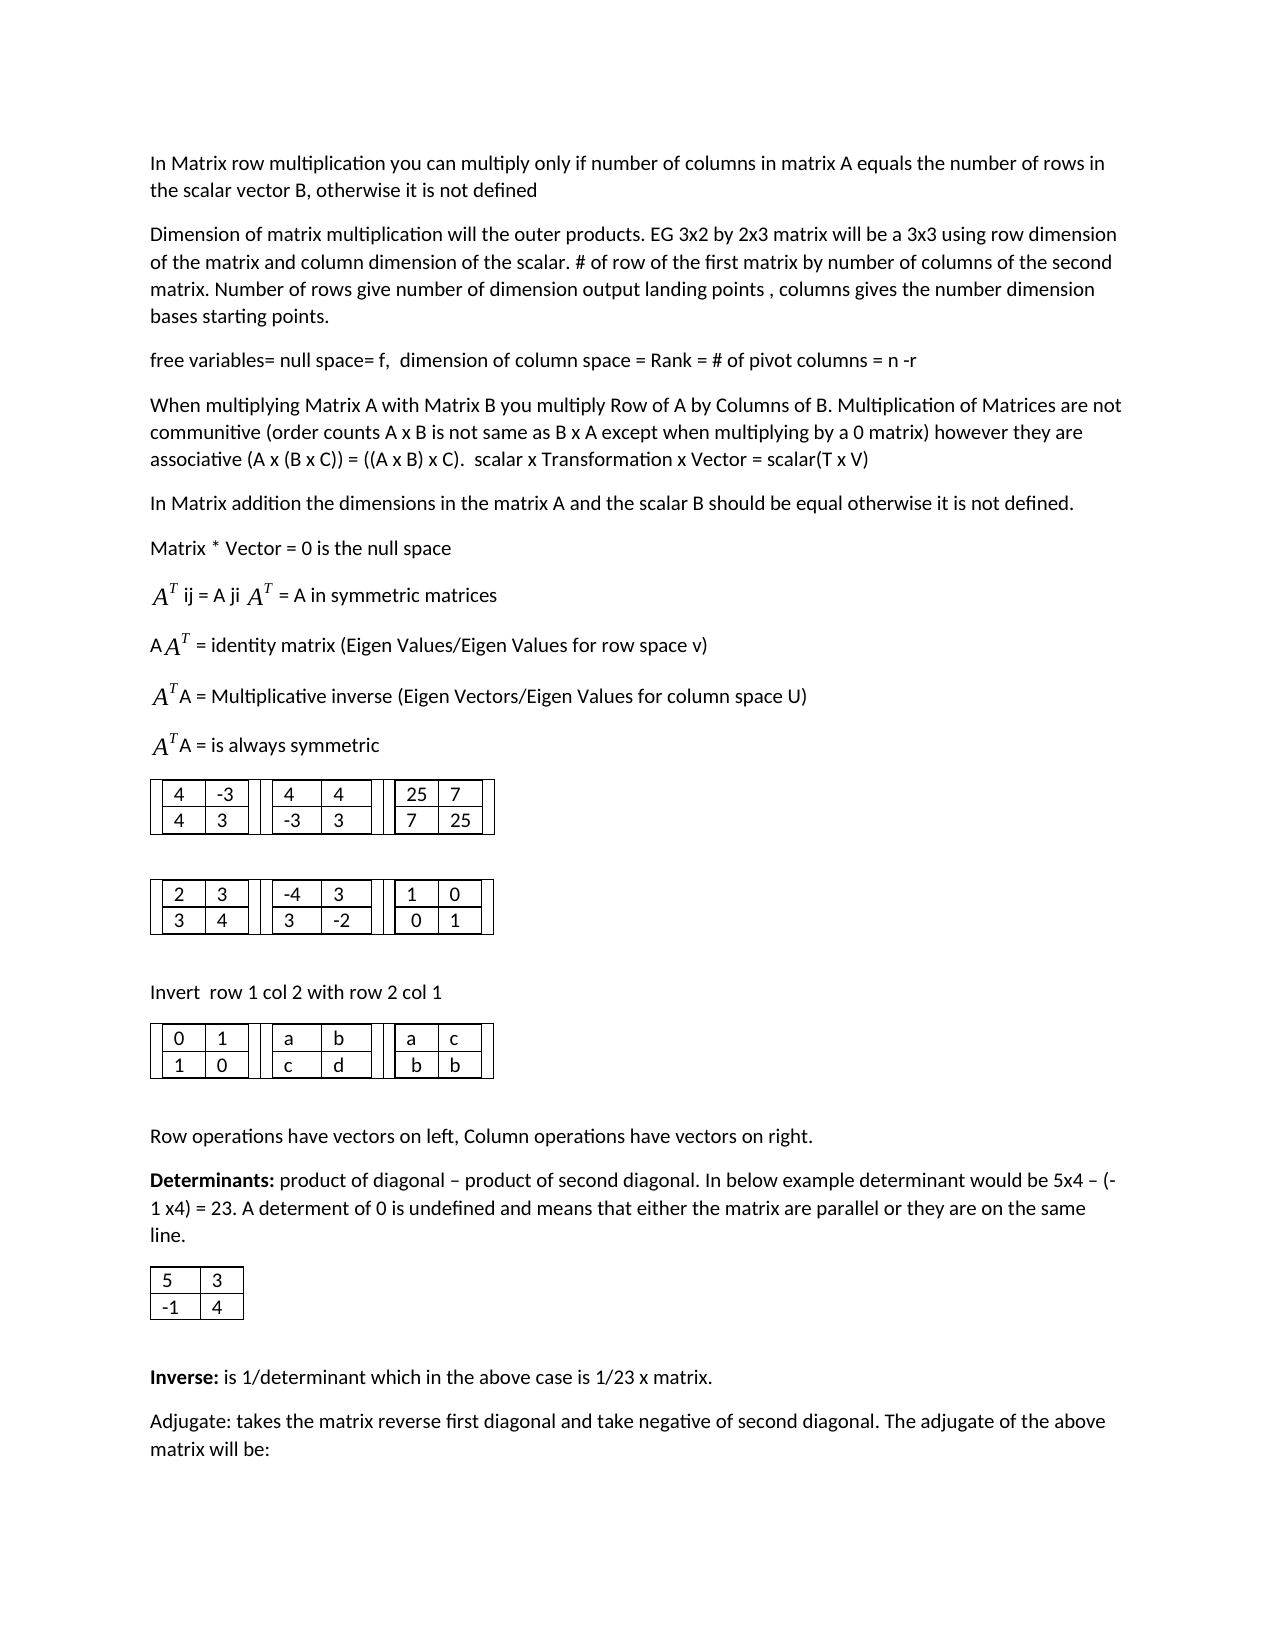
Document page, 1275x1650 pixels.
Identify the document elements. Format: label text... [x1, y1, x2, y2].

table_header [273, 1025, 321, 1051]
text In Matrix row multiplication you can multiply only if number of columns in matrix A equals the number of rows in the scalar vector B, otherwise it is not defined [150, 150, 1125, 203]
text Inverse: is 1/determinant which in the above case is 1/23 x matrix. [150, 1364, 1125, 1390]
table_cell -1 [151, 1294, 200, 1319]
table_header [206, 1052, 248, 1077]
table_header [261, 880, 272, 934]
table_header [384, 1024, 394, 1078]
text When multiplying Matrix A with Matrix B you multiply Row of A by Columns of B. Multiplication of Matrices are not communitive (order counts A x B is not same as B x A except when multiplying by a 0 matrix) however they are associative (A x (B x C)) = ((A x B) x C). scalar x Transformation x Vector = scalar(T x V) [150, 392, 1125, 472]
table_header [249, 1024, 260, 1078]
table_header [384, 880, 394, 934]
table_header [439, 807, 482, 833]
table_header [273, 781, 321, 806]
table_header [439, 908, 481, 933]
table_header [396, 1052, 438, 1077]
table_header [249, 780, 260, 834]
table_header [163, 908, 205, 933]
table_header [151, 780, 162, 834]
table_header [163, 807, 205, 833]
table_header [151, 880, 162, 934]
table_header [163, 881, 205, 906]
table_header [273, 908, 321, 933]
text A = Multiplicative inverse (Eigen Vectors/Eigen Values for column space U) [150, 679, 1125, 710]
table_header [322, 781, 371, 806]
table_header [384, 780, 394, 834]
table_header [206, 807, 248, 833]
table_header [396, 881, 438, 906]
table_header 5 [151, 1268, 200, 1293]
table_header [396, 908, 438, 933]
table_header [322, 881, 371, 906]
table_header [206, 881, 248, 906]
table_header [372, 780, 383, 834]
table_header [372, 1024, 383, 1078]
table_header [396, 781, 438, 806]
table_header [261, 1024, 272, 1078]
text Adjugate: takes the matrix reverse first diagonal and take negative of second diagonal. The adjugate of the above matrix will be: [150, 1408, 1125, 1461]
text A = is always symmetric [150, 729, 1125, 760]
text Determinants: product of diagonal – product of second diagonal. In below example determinant would be 5x4 – (-1 x4) = 23. A determent of 0 is undefined and means that either the matrix are parallel or they are on the same line. [150, 1167, 1125, 1248]
table_header [163, 1052, 205, 1077]
table_header [372, 880, 383, 934]
table_header [483, 780, 494, 834]
table_header [396, 1025, 438, 1051]
table_header [273, 807, 321, 833]
table_header [249, 880, 260, 934]
table_cell 4 [201, 1294, 243, 1319]
table_header [439, 1052, 481, 1077]
table_header [322, 1025, 371, 1051]
table_header [439, 781, 482, 806]
table_header [322, 908, 371, 933]
text Row operations have vectors on left, Column operations have vectors on right. [150, 1123, 1125, 1149]
text A = identity matrix (Eigen Values/Eigen Values for row space v) [150, 629, 1125, 661]
text Invert row 1 col 2 with row 2 col 1 [150, 979, 1125, 1004]
table_header [439, 881, 481, 906]
table_header [206, 1025, 248, 1051]
table_header [273, 1052, 321, 1077]
text ij = A ji = A in symmetric matrices [150, 579, 1125, 611]
table_header [396, 807, 438, 833]
table_header [206, 908, 248, 933]
text In Matrix addition the dimensions in the matrix A and the scalar B should be equal otherwise it is not defined. [150, 491, 1125, 516]
table_header [482, 1024, 493, 1078]
table_header [151, 1024, 162, 1078]
table_header [163, 1025, 205, 1051]
text free variables= null space= f, dimension of column space = Rank = # of pivot columns = n -r [150, 348, 1125, 373]
table_header 3 [201, 1268, 243, 1293]
table_header [322, 807, 371, 833]
table_header [163, 781, 205, 806]
text Matrix * Vector = 0 is the null space [150, 535, 1125, 560]
table_header [261, 780, 272, 834]
text Dimension of matrix multiplication will the outer products. EG 3x2 by 2x3 matrix will be a 3x3 using row dimension of the matrix and column dimension of the scalar. # of row of the first matrix by number of columns of the second matrix. Number of rows give number of dimension output landing points , columns gives the number dimension bases starting points. [150, 221, 1125, 329]
table_header [482, 880, 493, 934]
table_header [322, 1052, 371, 1077]
table_header [273, 881, 321, 906]
table_header [206, 781, 248, 806]
table_header [439, 1025, 481, 1051]
